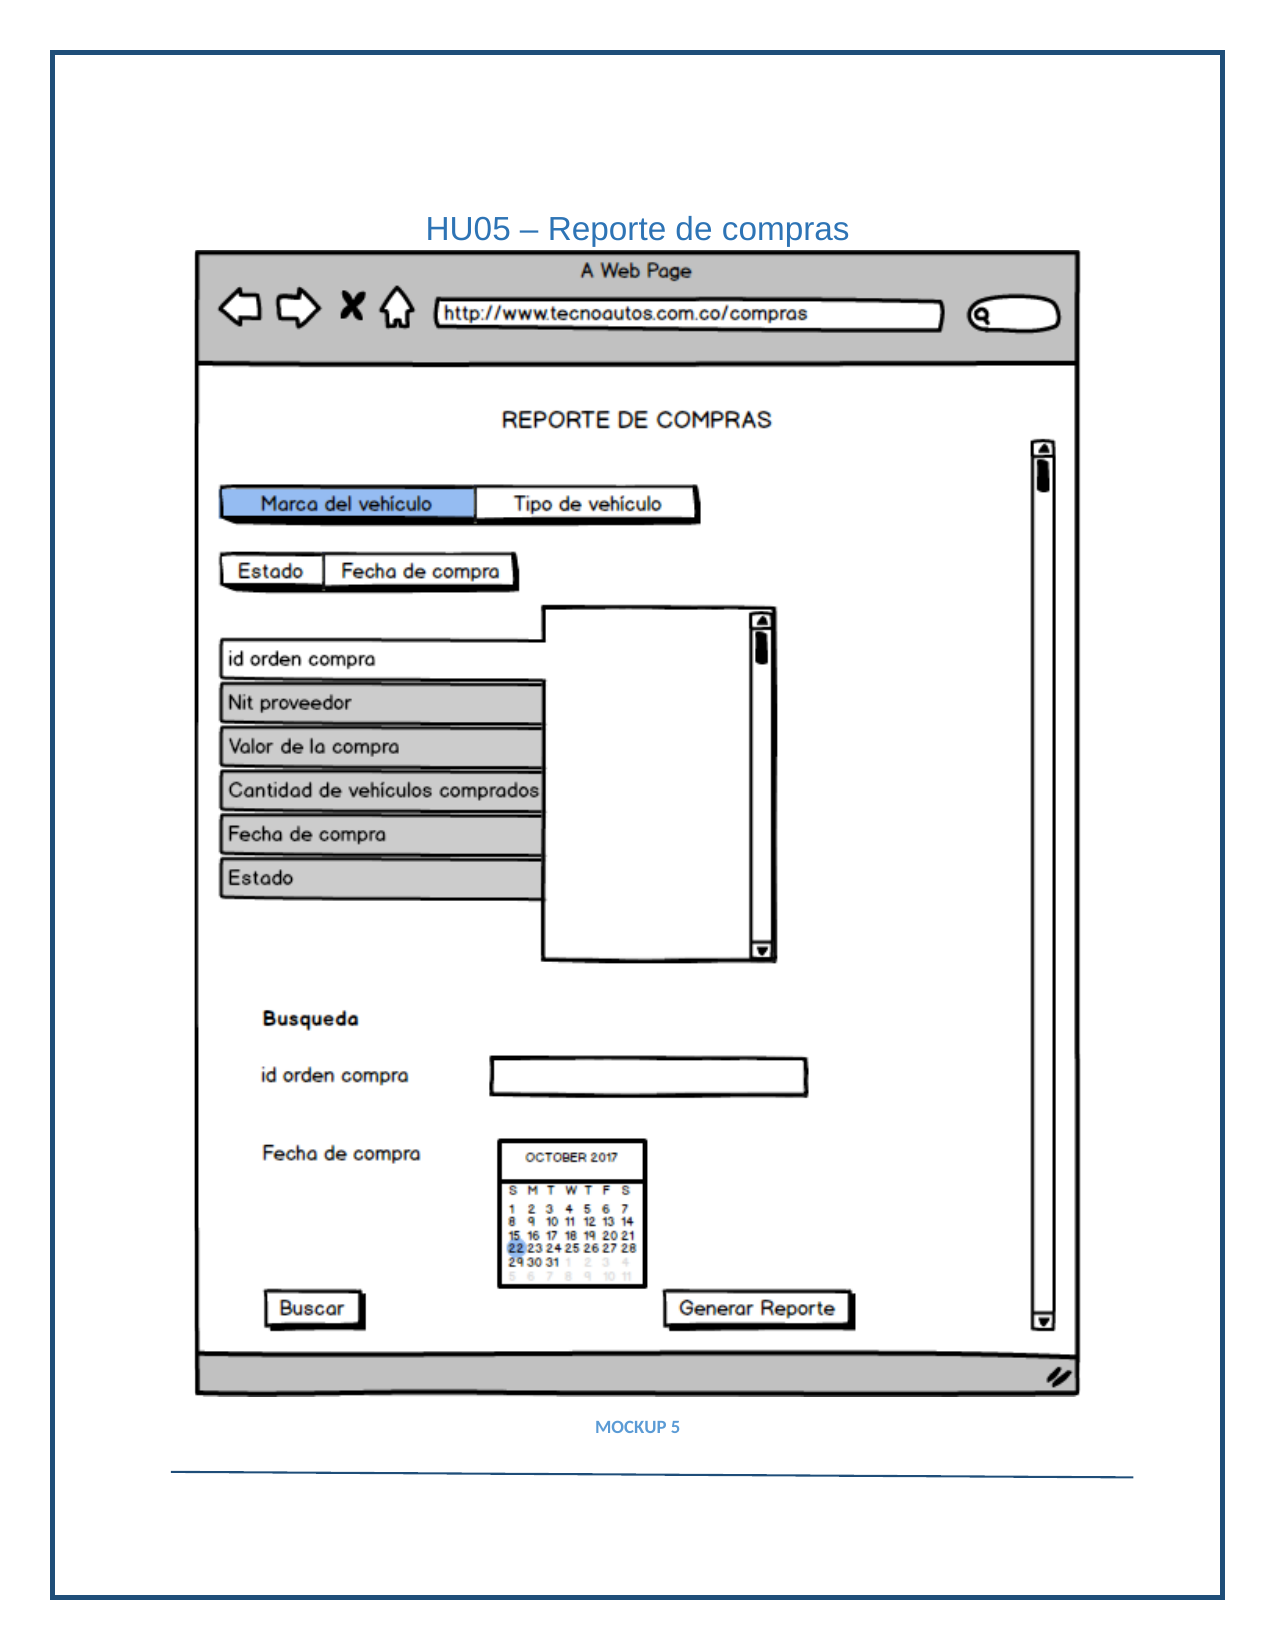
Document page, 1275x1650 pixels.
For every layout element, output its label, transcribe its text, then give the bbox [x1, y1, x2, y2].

picture [194, 250, 1081, 1397]
subtitle HU05 – Reporte de compras [177, 209, 1098, 248]
text MOCKUP 5 [177, 1415, 1098, 1438]
